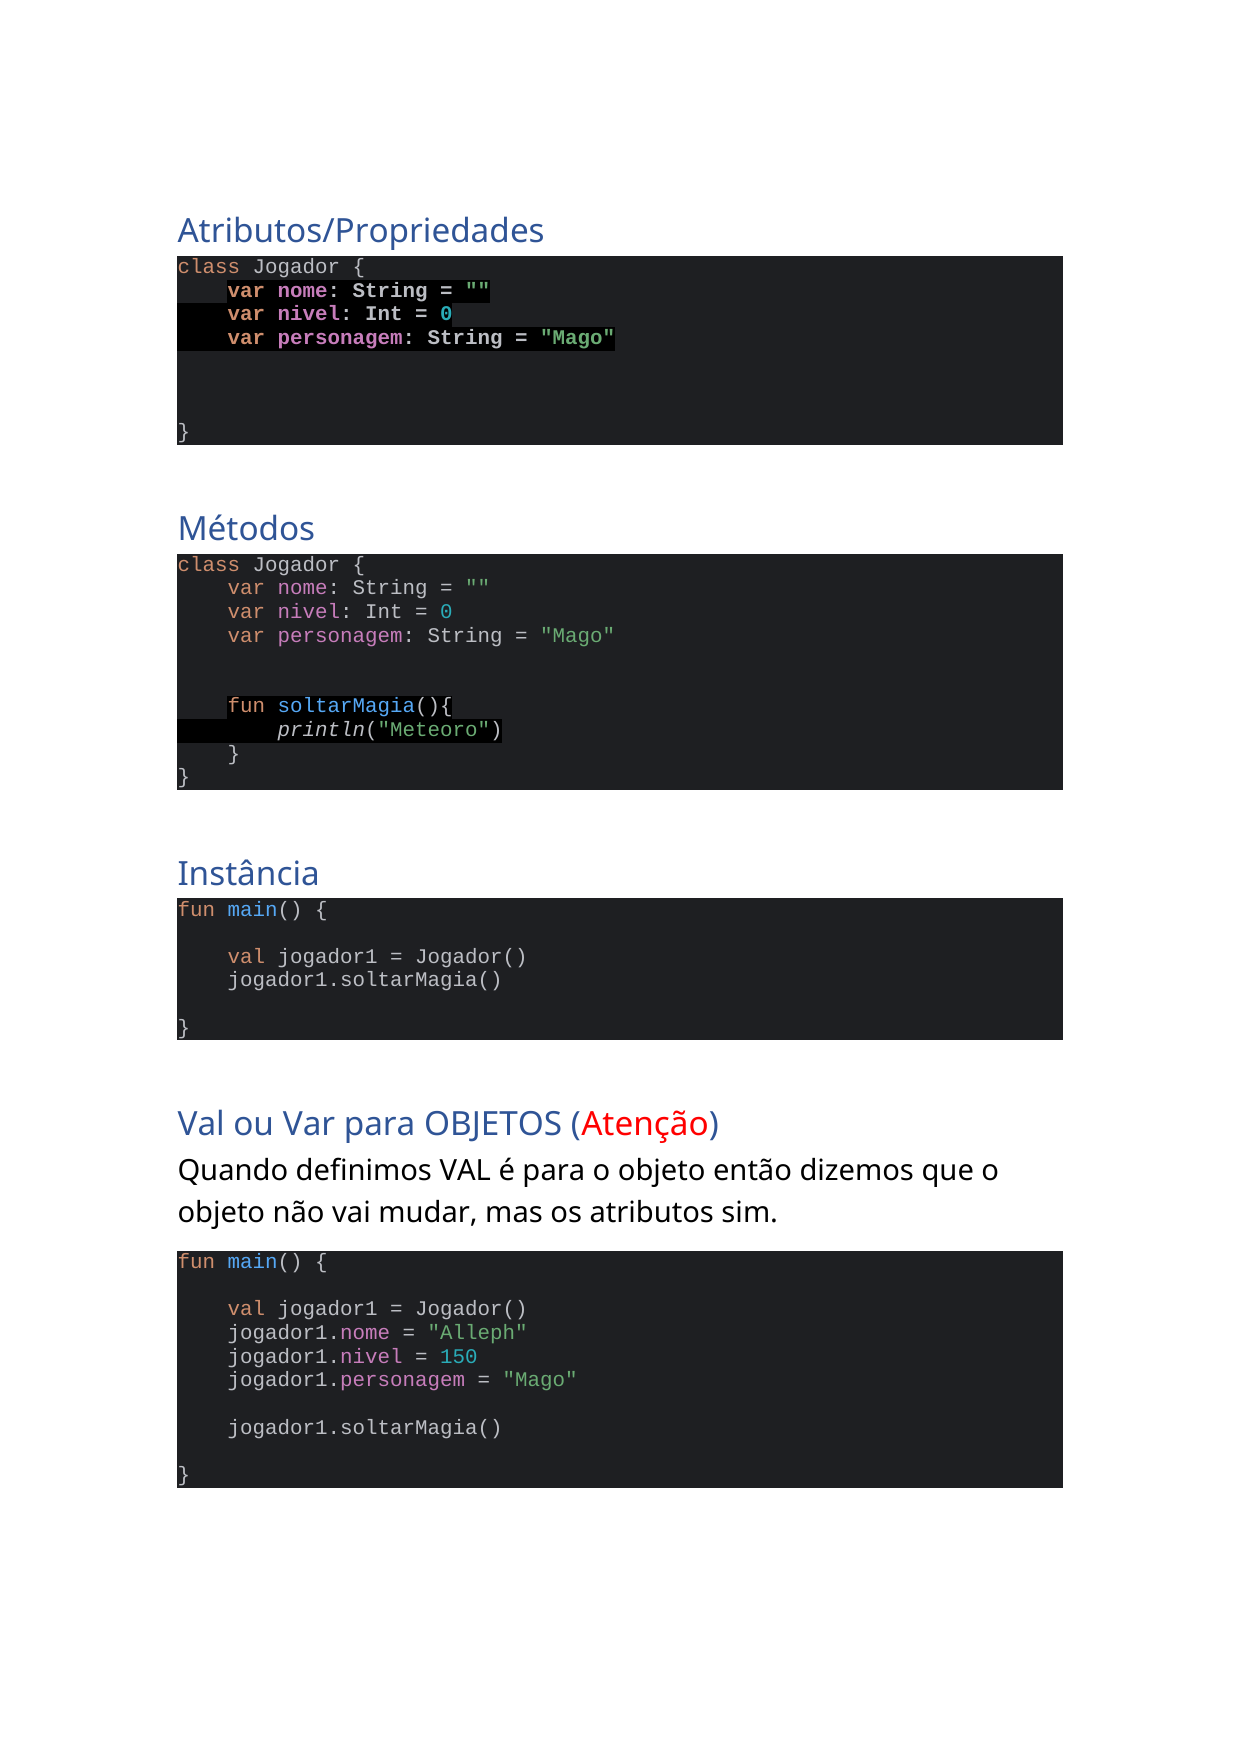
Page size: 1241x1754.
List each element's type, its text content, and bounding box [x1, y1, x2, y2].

subtitle Atributos/Propriedades [177, 207, 1063, 252]
text fun main() { val jogador1 = Jogador() jogador1.soltarMagia() } [177, 898, 1063, 1040]
subtitle Val ou Var para OBJETOS (Atenção) [177, 1100, 1063, 1145]
text class Jogador { var nome: String = "" var nivel: Int = 0 var personagem: String = "Mago" } [177, 256, 1063, 445]
text class Jogador { var nome: String = "" var nivel: Int = 0 var personagem: String = "Mago" fun soltarMagia(){ println("Meteoro") } } [177, 554, 1063, 790]
text Quando definimos VAL é para o objeto então dizemos que o objeto não vai mudar, mas os atributos sim. [177, 1149, 1063, 1231]
subtitle Instância [177, 849, 1063, 895]
subtitle Métodos [177, 505, 1063, 550]
text fun main() { val jogador1 = Jogador() jogador1.nome = "Alleph" jogador1.nivel = 150 jogador1.personagem = "Mago" jogador1.soltarMagia() } [177, 1251, 1063, 1488]
